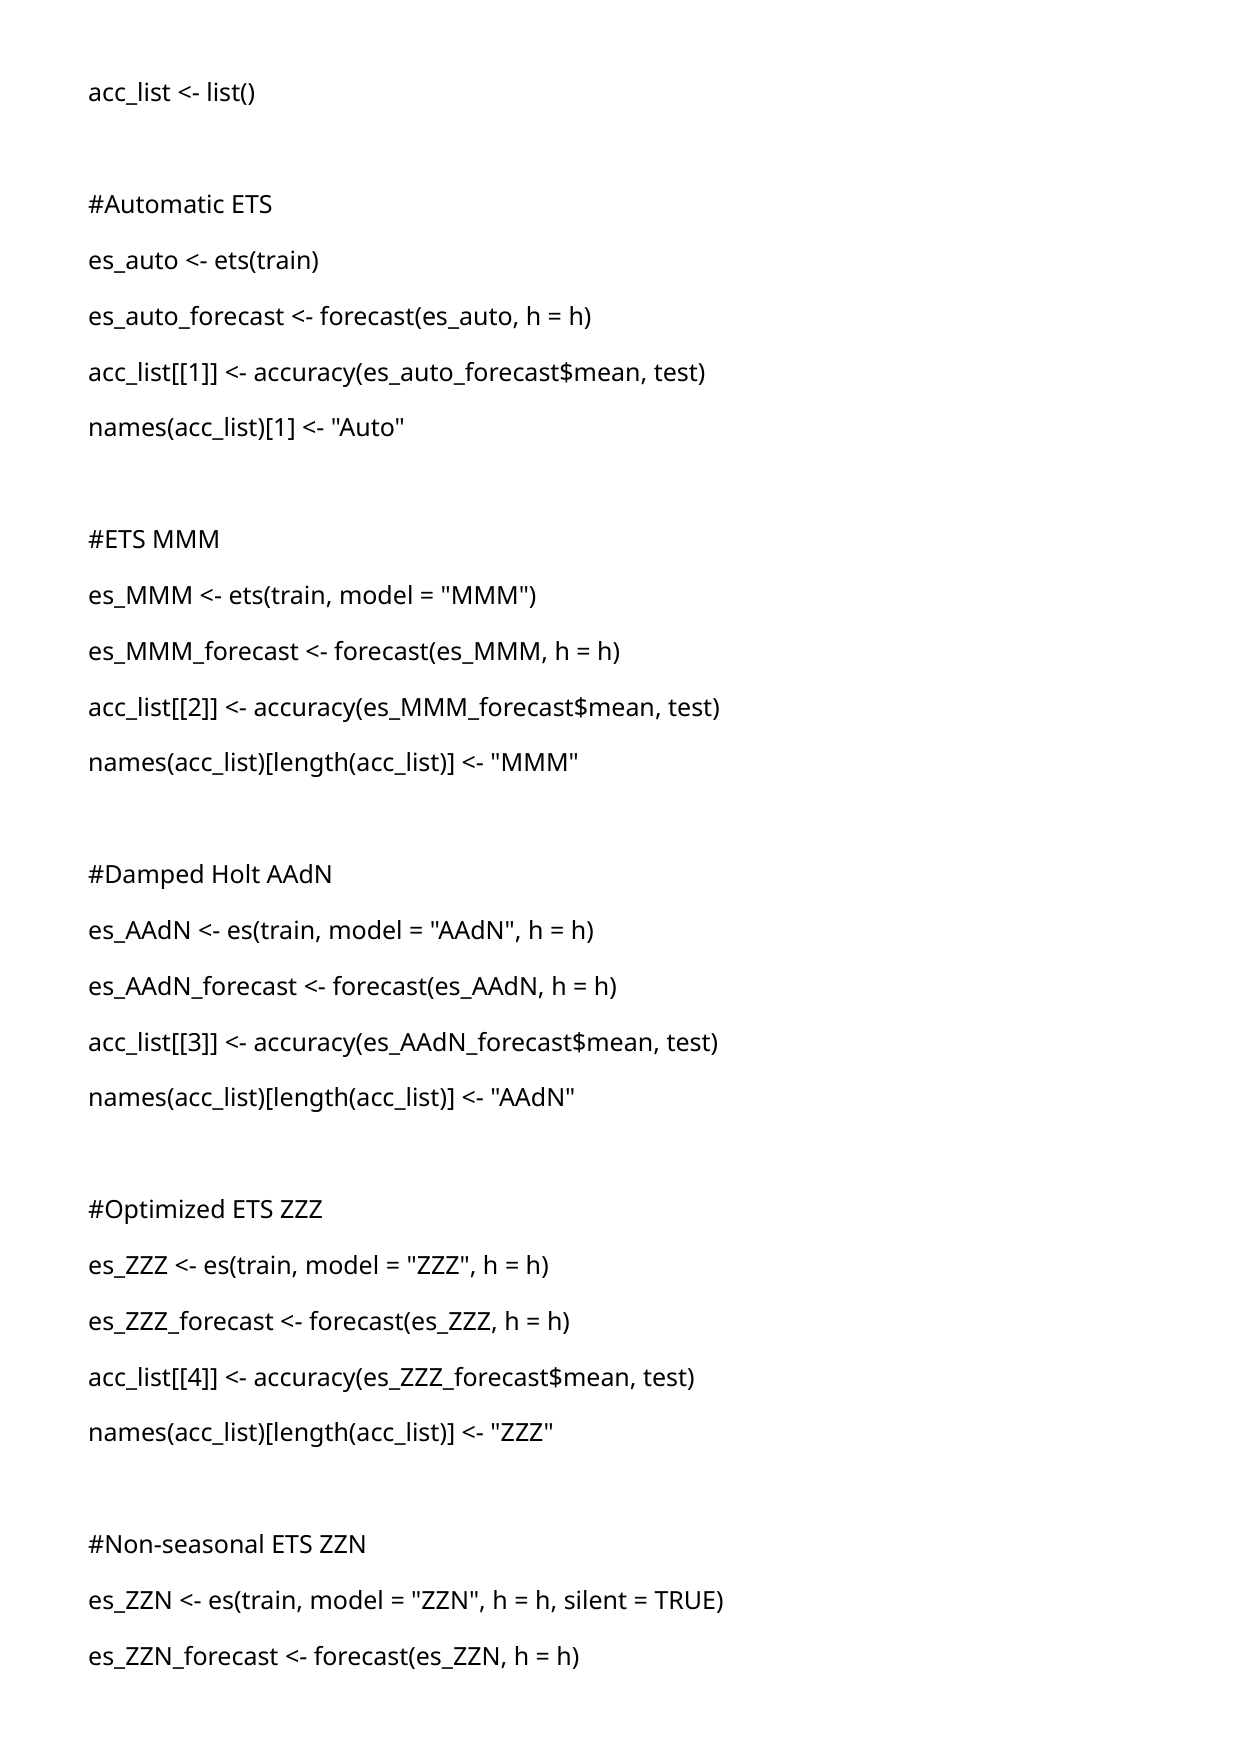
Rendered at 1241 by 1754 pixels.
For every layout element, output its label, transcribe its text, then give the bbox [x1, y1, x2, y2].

text es_auto <- ets(train) [75, 242, 1165, 277]
text acc_list[[4]] <- accuracy(es_ZZZ_forecast$mean, test) [75, 1359, 1165, 1393]
text es_ZZZ_forecast <- forecast(es_ZZZ, h = h) [75, 1303, 1165, 1337]
text es_auto_forecast <- forecast(es_auto, h = h) [75, 298, 1165, 332]
text es_ZZZ <- es(train, model = "ZZZ", h = h) [75, 1247, 1165, 1282]
text acc_list[[3]] <- accuracy(es_AAdN_forecast$mean, test) [75, 1024, 1165, 1058]
text acc_list[[2]] <- accuracy(es_MMM_forecast$mean, test) [75, 689, 1165, 723]
text acc_list <- list() [75, 75, 1165, 109]
text #Automatic ETS [75, 187, 1165, 221]
text #ETS MMM [75, 522, 1165, 556]
text es_ZZN <- es(train, model = "ZZN", h = h, silent = TRUE) [75, 1582, 1165, 1617]
text es_MMM_forecast <- forecast(es_MMM, h = h) [75, 633, 1165, 667]
text #Optimized ETS ZZZ [75, 1192, 1165, 1226]
text es_ZZN_forecast <- forecast(es_ZZN, h = h) [75, 1638, 1165, 1672]
text #Non-seasonal ETS ZZN [75, 1527, 1165, 1561]
text acc_list[[1]] <- accuracy(es_auto_forecast$mean, test) [75, 354, 1165, 388]
text names(acc_list)[length(acc_list)] <- "ZZZ" [75, 1415, 1165, 1449]
text es_MMM <- ets(train, model = "MMM") [75, 577, 1165, 612]
text names(acc_list)[length(acc_list)] <- "AAdN" [75, 1080, 1165, 1114]
text names(acc_list)[1] <- "Auto" [75, 410, 1165, 444]
text es_AAdN <- es(train, model = "AAdN", h = h) [75, 912, 1165, 947]
text #Damped Holt AAdN [75, 857, 1165, 891]
text names(acc_list)[length(acc_list)] <- "MMM" [75, 745, 1165, 779]
text es_AAdN_forecast <- forecast(es_AAdN, h = h) [75, 968, 1165, 1002]
